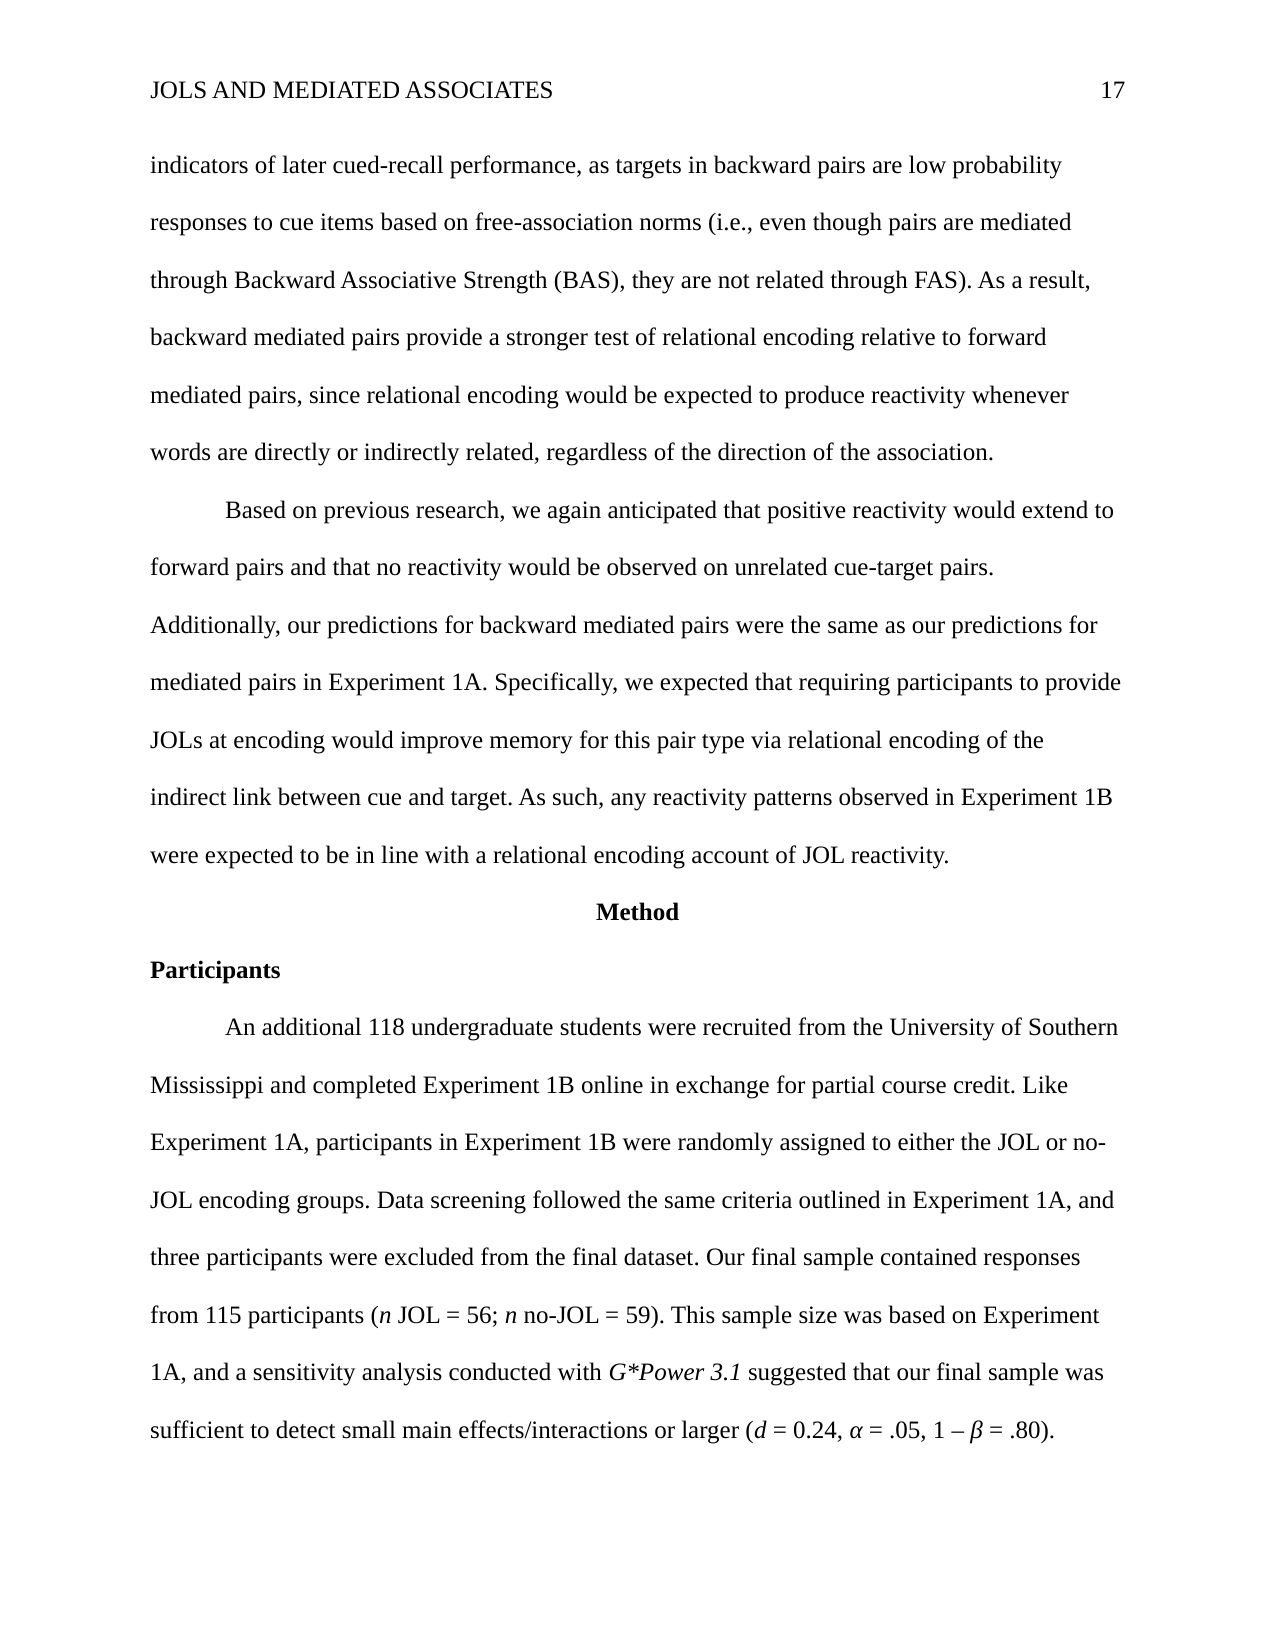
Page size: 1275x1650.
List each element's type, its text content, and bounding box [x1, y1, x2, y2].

text Method [150, 897, 1125, 926]
text Based on previous research, we again anticipated that positive reactivity would extend to forward pairs and that no reactivity would be observed on unrelated cue-target pairs. Additionally, our predictions for backward mediated pairs were the same as our predictions for mediated pairs in Experiment 1A. Specifically, we expected that requiring participants to provide JOLs at encoding would improve memory for this pair type via relational encoding of the indirect link between cue and target. As such, any reactivity patterns observed in Experiment 1B were expected to be in line with a relational encoding account of JOL reactivity. [150, 495, 1125, 869]
text Participants [150, 955, 1125, 984]
